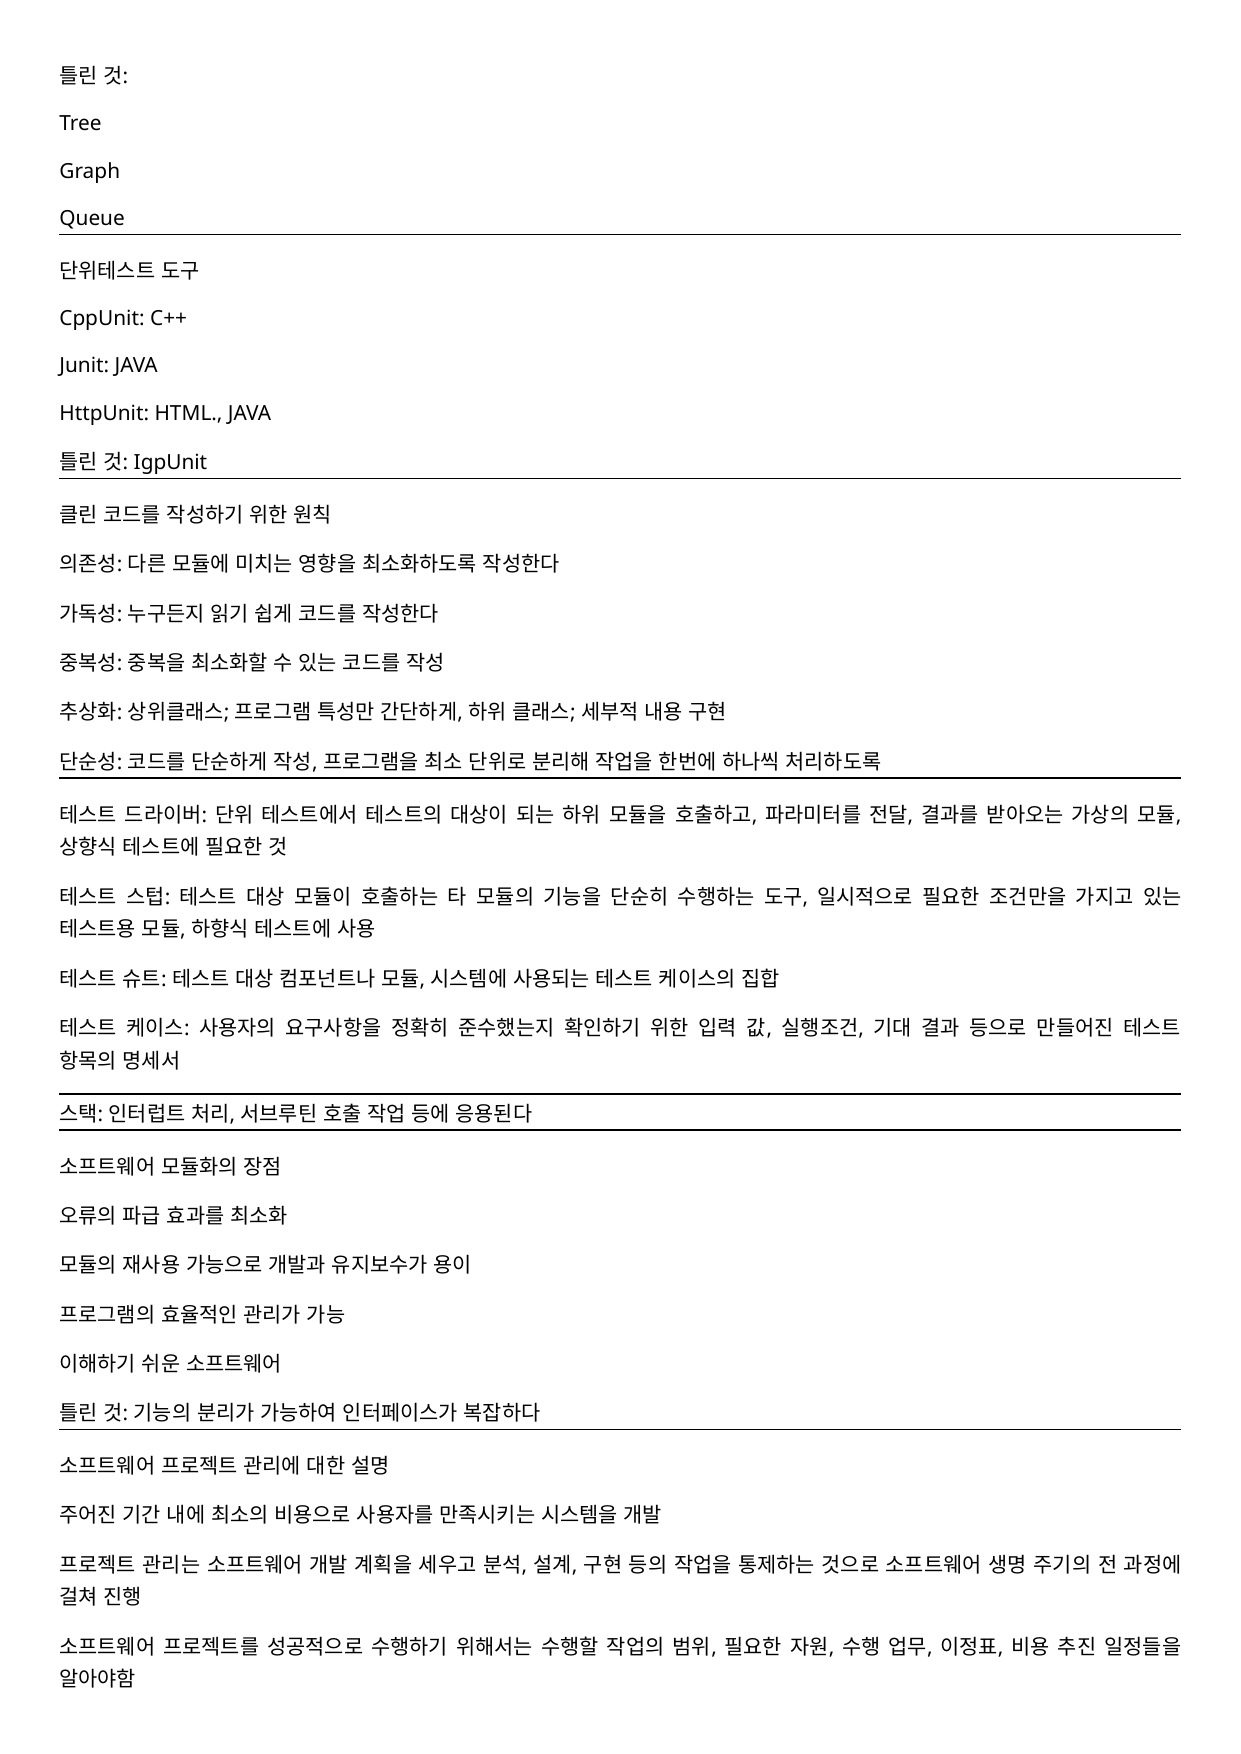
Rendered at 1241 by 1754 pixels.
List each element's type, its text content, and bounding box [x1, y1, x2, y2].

text 모듈의 재사용 가능으로 개발과 유지보수가 용이 [59, 1248, 1181, 1279]
text 가독성: 누구든지 읽기 쉽게 코드를 작성한다 [59, 597, 1181, 627]
text 프로젝트 관리는 소프트웨어 개발 계획을 세우고 분석, 설계, 구현 등의 작업을 통제하는 것으로 소프트웨어 생명 주기의 전 과정에 걸쳐 진행 [59, 1548, 1181, 1611]
text 틀린 것: [59, 59, 1181, 89]
text 주어진 기간 내에 최소의 비용으로 사용자를 만족시키는 시스템을 개발 [59, 1499, 1181, 1529]
text 테스트 케이스: 사용자의 요구사항을 정확히 준수했는지 확인하기 위한 입력 값, 실행조건, 기대 결과 등으로 만들어진 테스트 항목의 명세서 [59, 1011, 1181, 1074]
text 소프트웨어 모듈화의 장점 [59, 1150, 1181, 1180]
text 프로그램의 효율적인 관리가 가능 [59, 1298, 1181, 1328]
text 중복성: 중복을 최소화할 수 있는 코드를 작성 [59, 646, 1181, 676]
text 테스트 슈트: 테스트 대상 컴포넌트나 모듈, 시스템에 사용되는 테스트 케이스의 집합 [59, 962, 1181, 992]
text Queue [59, 203, 1181, 234]
text HttpUnit: HTML., JAVA [59, 398, 1181, 426]
text 단위테스트 도구 [59, 254, 1181, 284]
text Graph [59, 156, 1181, 184]
text 스택: 인터럽트 처리, 서브루틴 호출 작업 등에 응용된다 [59, 1095, 1181, 1129]
text 추상화: 상위클래스; 프로그램 특성만 간단하게, 하위 클래스; 세부적 내용 구현 [59, 696, 1181, 726]
text 의존성: 다른 모듈에 미치는 영향을 최소화하도록 작성한다 [59, 547, 1181, 578]
text CppUnit: C++ [59, 303, 1181, 332]
text 틀린 것: IgpUnit [59, 445, 1181, 478]
text 틀린 것: 기능의 분리가 가능하여 인터페이스가 복잡하다 [59, 1396, 1181, 1429]
text 단순성: 코드를 단순하게 작성, 프로그램을 최소 단위로 분리해 작업을 한번에 하나씩 처리하도록 [59, 745, 1181, 777]
text Tree [59, 108, 1181, 137]
text Junit: JAVA [59, 351, 1181, 379]
text 클린 코드를 작성하기 위한 원칙 [59, 498, 1181, 528]
text 이해하기 쉬운 소프트웨어 [59, 1347, 1181, 1377]
text 테스트 스텁: 테스트 대상 모듈이 호출하는 타 모듈의 기능을 단순히 수행하는 도구, 일시적으로 필요한 조건만을 가지고 있는 테스트용 모듈, 하향식 테스트에 사용 [59, 880, 1181, 943]
text 소프트웨어 프로젝트를 성공적으로 수행하기 위해서는 수행할 작업의 범위, 필요한 자원, 수행 업무, 이정표, 비용 추진 일정들을 알아야함 [59, 1630, 1181, 1693]
text 소프트웨어 프로젝트 관리에 대한 설명 [59, 1449, 1181, 1479]
text 테스트 드라이버: 단위 테스트에서 테스트의 대상이 되는 하위 모듈을 호출하고, 파라미터를 전달, 결과를 받아오는 가상의 모듈, 상향식 테스트에 필요한 것 [59, 798, 1181, 861]
text 오류의 파급 효과를 최소화 [59, 1199, 1181, 1229]
